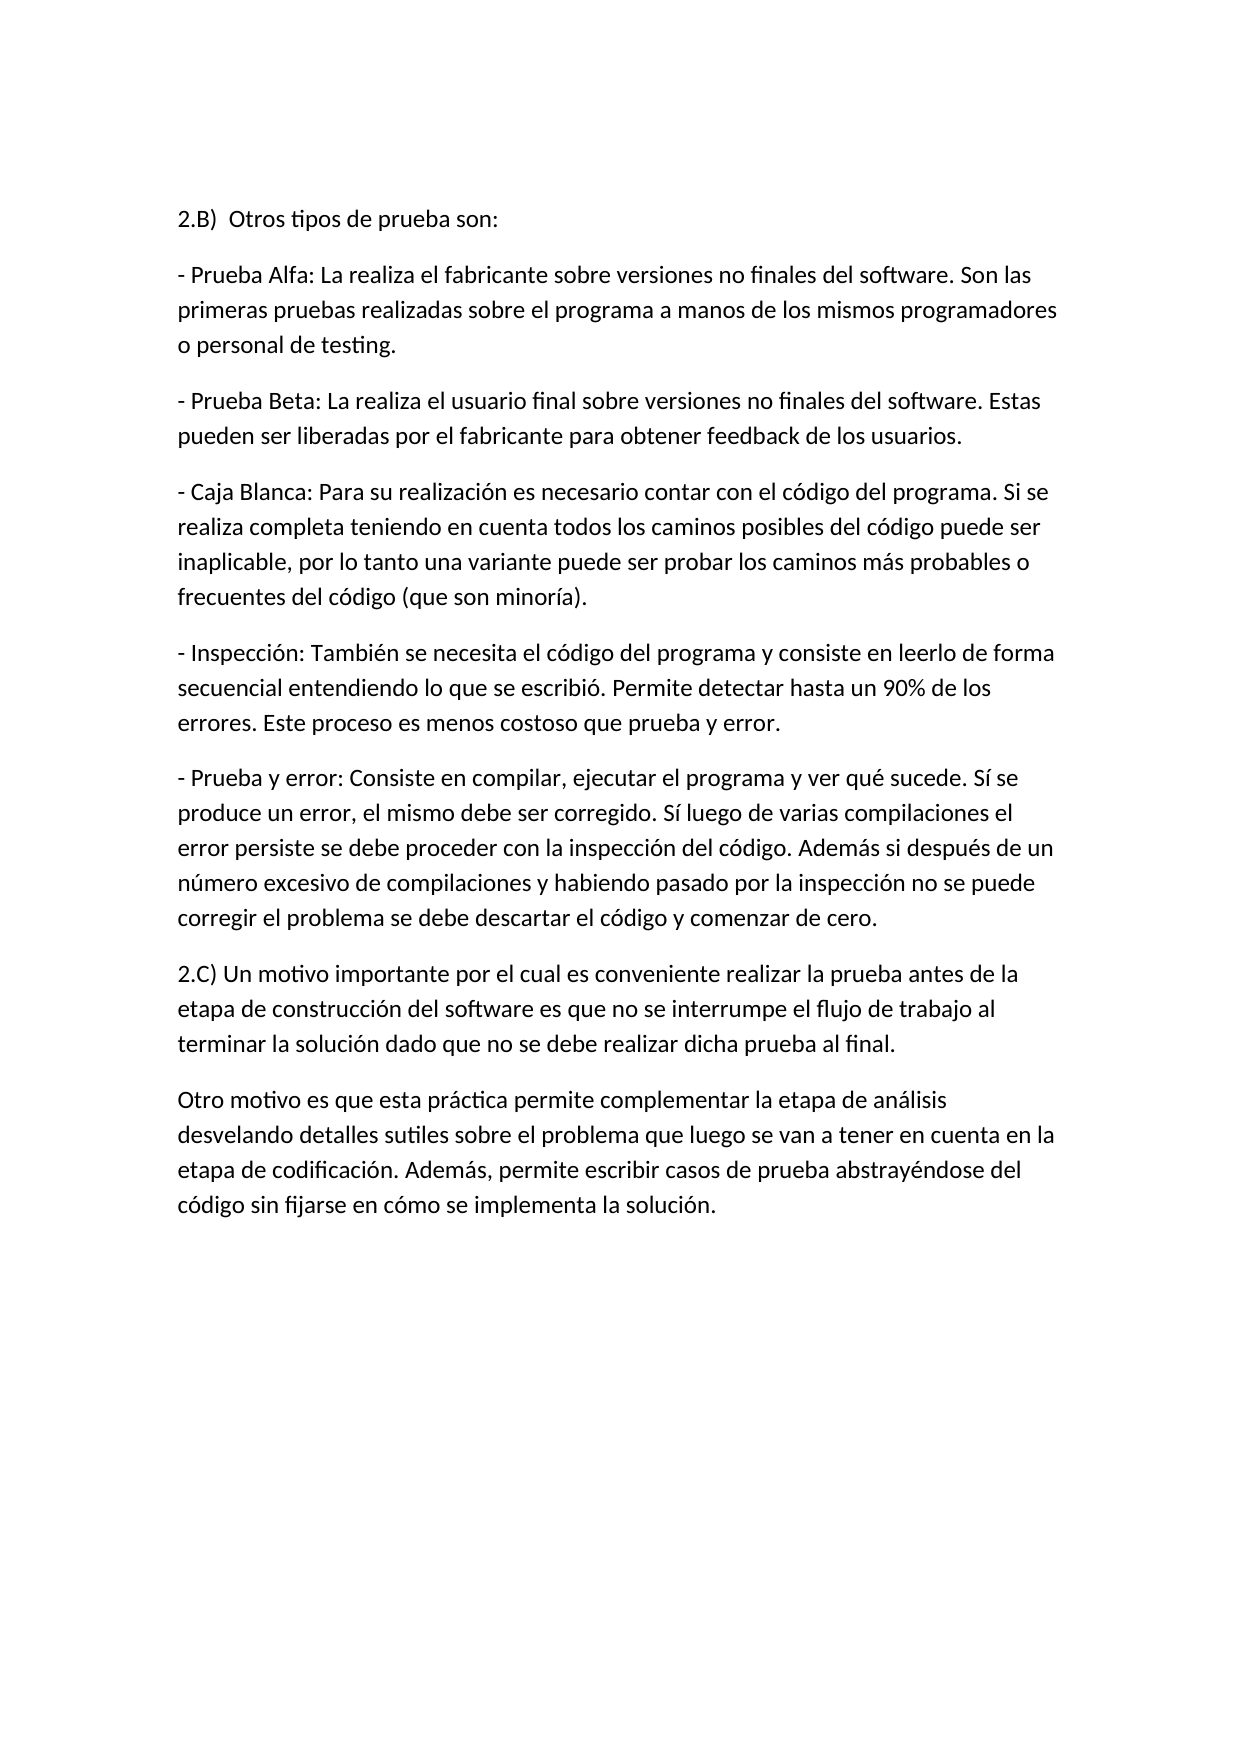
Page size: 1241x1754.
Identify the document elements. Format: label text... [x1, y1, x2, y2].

text 2.C) Un motivo importante por el cual es conveniente realizar la prueba antes de la etapa de construcción del software es que no se interrumpe el flujo de trabajo al terminar la solución dado que no se debe realizar dicha prueba al final. [177, 958, 1063, 1059]
text - Prueba y error: Consiste en compilar, ejecutar el programa y ver qué sucede. Sí se produce un error, el mismo debe ser corregido. Sí luego de varias compilaciones el error persiste se debe proceder con la inspección del código. Además si después de un número excesivo de compilaciones y habiendo pasado por la inspección no se puede corregir el problema se debe descartar el código y comenzar de cero. [177, 763, 1063, 933]
text 2.B) Otros tipos de prueba son: [177, 203, 1063, 234]
text - Caja Blanca: Para su realización es necesario contar con el código del programa. Si se realiza completa teniendo en cuenta todos los caminos posibles del código puede ser inaplicable, por lo tanto una variante puede ser probar los caminos más probables o frecuentes del código (que son minoría). [177, 476, 1063, 611]
text - Prueba Beta: La realiza el usuario final sobre versiones no finales del software. Estas pueden ser liberadas por el fabricante para obtener feedback de los usuarios. [177, 385, 1063, 451]
text - Prueba Alfa: La realiza el fabricante sobre versiones no finales del software. Son las primeras pruebas realizadas sobre el programa a manos de los mismos programadores o personal de testing. [177, 259, 1063, 360]
text - Inspección: También se necesita el código del programa y consiste en leerlo de forma secuencial entendiendo lo que se escribió. Permite detectar hasta un 90% de los errores. Este proceso es menos costoso que prueba y error. [177, 637, 1063, 737]
text Otro motivo es que esta práctica permite complementar la etapa de análisis desvelando detalles sutiles sobre el problema que luego se van a tener en cuenta en la etapa de codificación. Además, permite escribir casos de prueba abstrayéndose del código sin fijarse en cómo se implementa la solución. [177, 1084, 1063, 1220]
